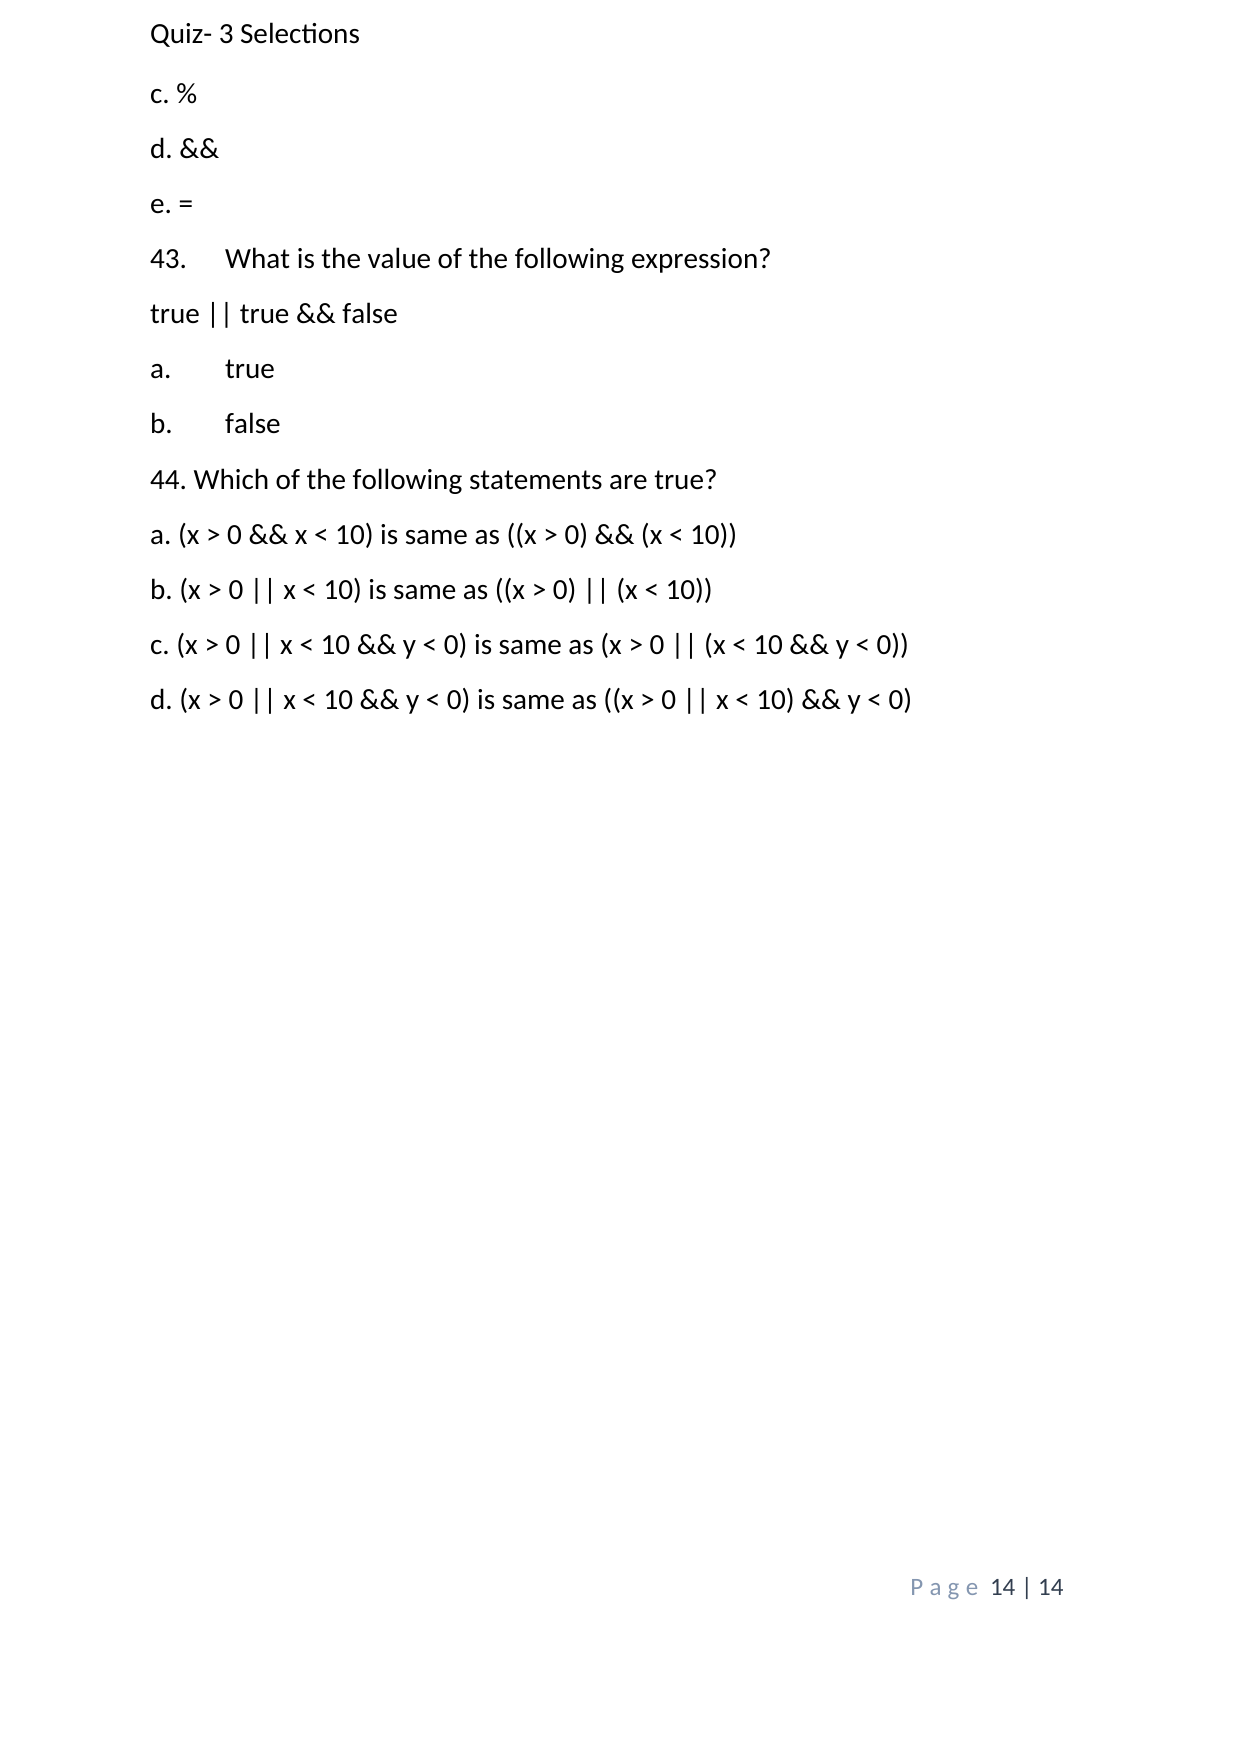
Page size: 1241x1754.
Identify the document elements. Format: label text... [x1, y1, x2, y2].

text true || true && false [150, 295, 1090, 331]
text b. (x > 0 || x < 10) is same as ((x > 0) || (x < 10)) [150, 571, 1090, 607]
text a. (x > 0 && x < 10) is same as ((x > 0) && (x < 10)) [150, 516, 1090, 551]
text e. = [150, 185, 1090, 221]
text c. (x > 0 || x < 10 && y < 0) is same as (x > 0 || (x < 10 && y < 0)) [150, 626, 1090, 662]
text d. && [150, 130, 1090, 166]
text b. false [150, 406, 1090, 441]
text d. (x > 0 || x < 10 && y < 0) is same as ((x > 0 || x < 10) && y < 0) [150, 681, 1090, 717]
text c. % [150, 75, 1090, 111]
text 44. Which of the following statements are true? [150, 461, 1090, 496]
text a. true [150, 351, 1090, 386]
text 43. What is the value of the following expression? [150, 240, 1090, 276]
